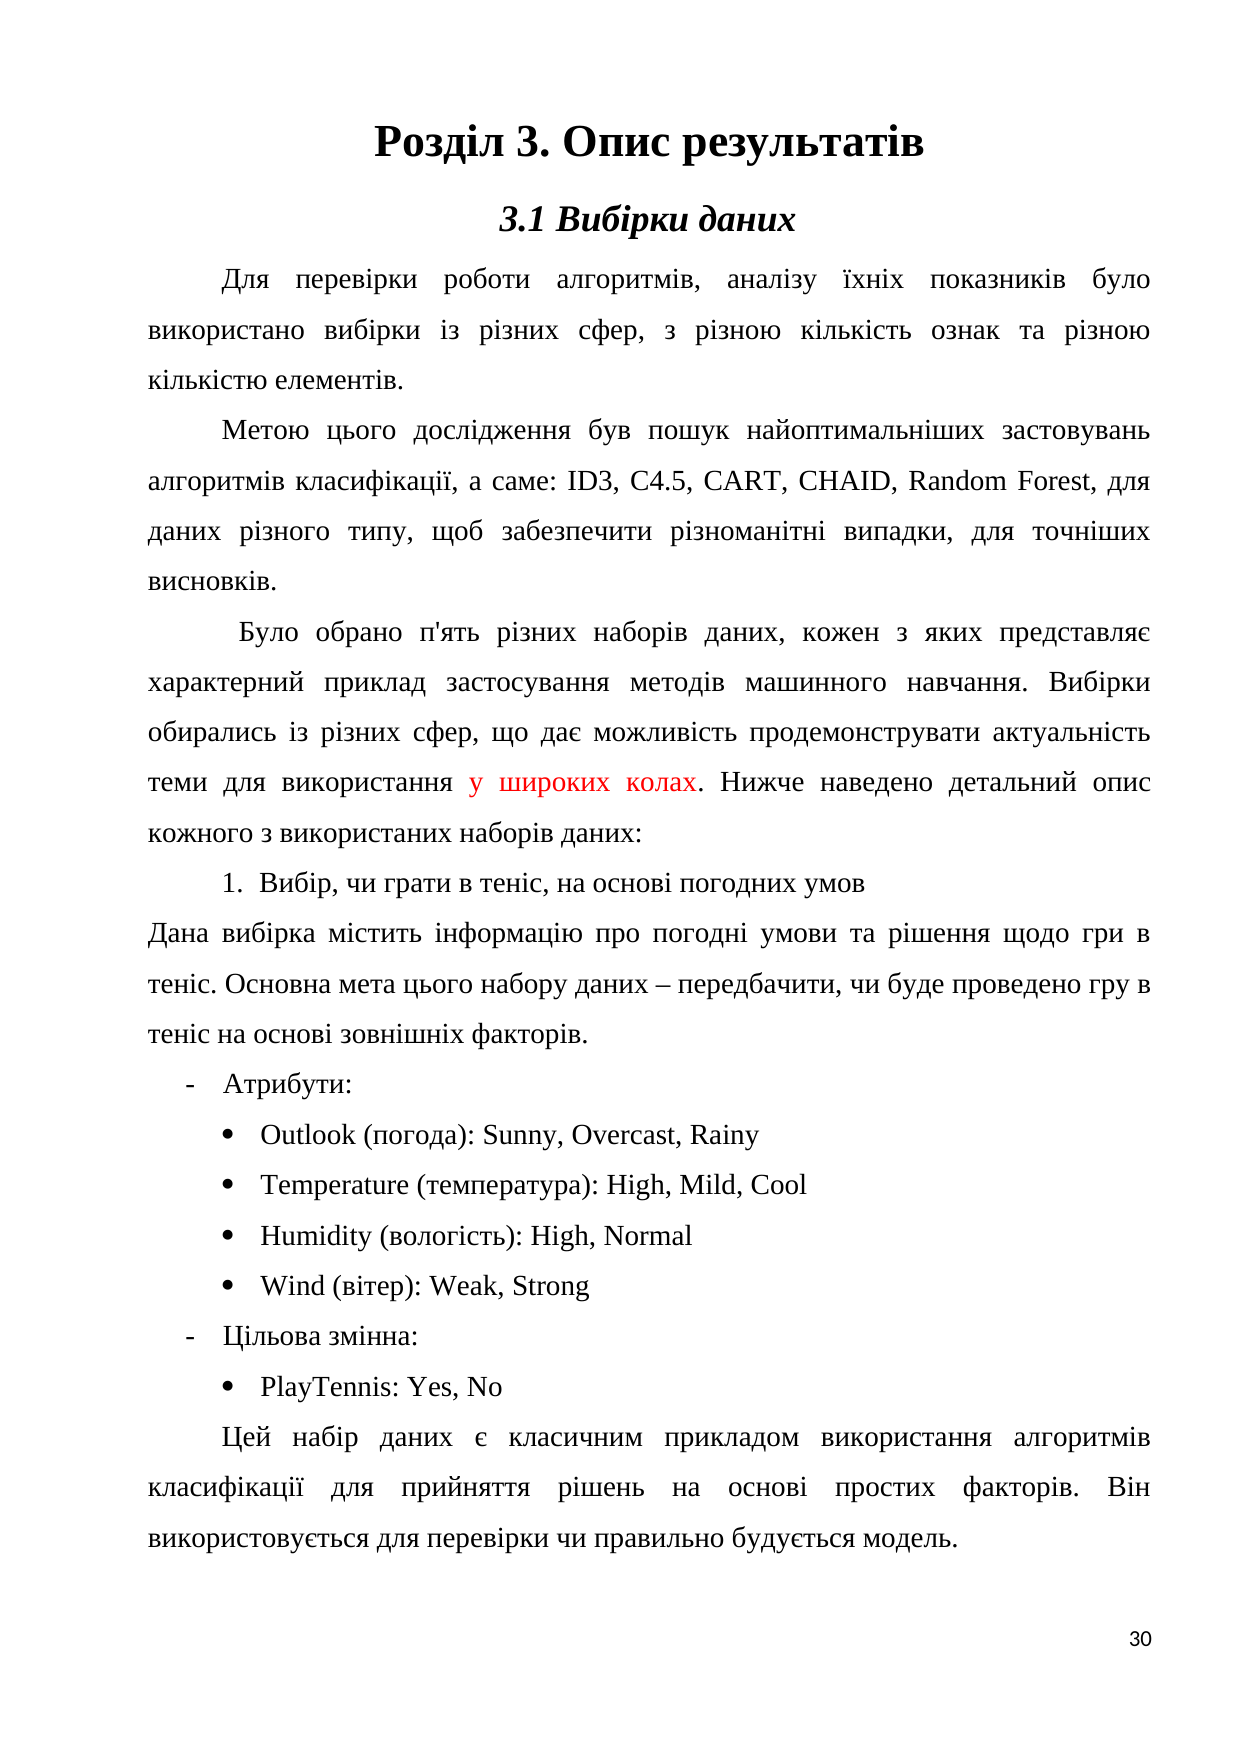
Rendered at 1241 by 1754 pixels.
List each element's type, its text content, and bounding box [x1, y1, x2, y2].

text Для перевірки роботи алгоритмів, аналізу їхніх показників було використано вибірки із різних сфер, з різною кількість ознак та різною кількістю елементів. [148, 261, 1152, 396]
subtitle 3.1 Вибірки даних [148, 197, 1152, 240]
list Вибір, чи грати в теніс, на основі погодних умов [221, 865, 1152, 899]
list Temperature (температура): High, Mild, Cool [223, 1167, 1152, 1201]
list Wind (вітер): Weak, Strong [223, 1268, 1152, 1302]
text Було обрано п'ять різних наборів даних, кожен з яких представляє характерний приклад застосування методів машинного навчання. Вибірки обирались із різних сфер, що дає можливість продемонструвати актуальність теми для використання у широких колах. Нижче наведено детальний опис кожного з використаних наборів даних: [148, 614, 1152, 848]
subtitle Розділ 3. Опис результатів [148, 113, 1152, 166]
list Атрибути: [185, 1066, 1152, 1100]
text Метою цього дослідження був пошук найоптимальніших застовувань алгоритмів класифікації, а саме: ID3, C4.5, CART, CHAID, Random Forest, для даних різного типу, щоб забезпечити різноманітні випадки, для точніших висновків. [148, 412, 1152, 597]
list Цільова змінна: [185, 1318, 1152, 1352]
list Humidity (вологість): High, Normal [223, 1218, 1152, 1251]
list Outlook (погода): Sunny, Overcast, Rainy [223, 1117, 1152, 1150]
text Цей набір даних є класичним прикладом використання алгоритмів класифікації для прийняття рішень на основі простих факторів. Він використовується для перевірки чи правильно будується модель. [148, 1419, 1152, 1553]
list PlayTennis: Yes, No [223, 1369, 1152, 1402]
text Дана вибірка містить інформацію про погодні умови та рішення щодо гри в теніс. Основна мета цього набору даних – передбачити, чи буде проведено гру в теніс на основі зовнішніх факторів. [148, 916, 1152, 1050]
